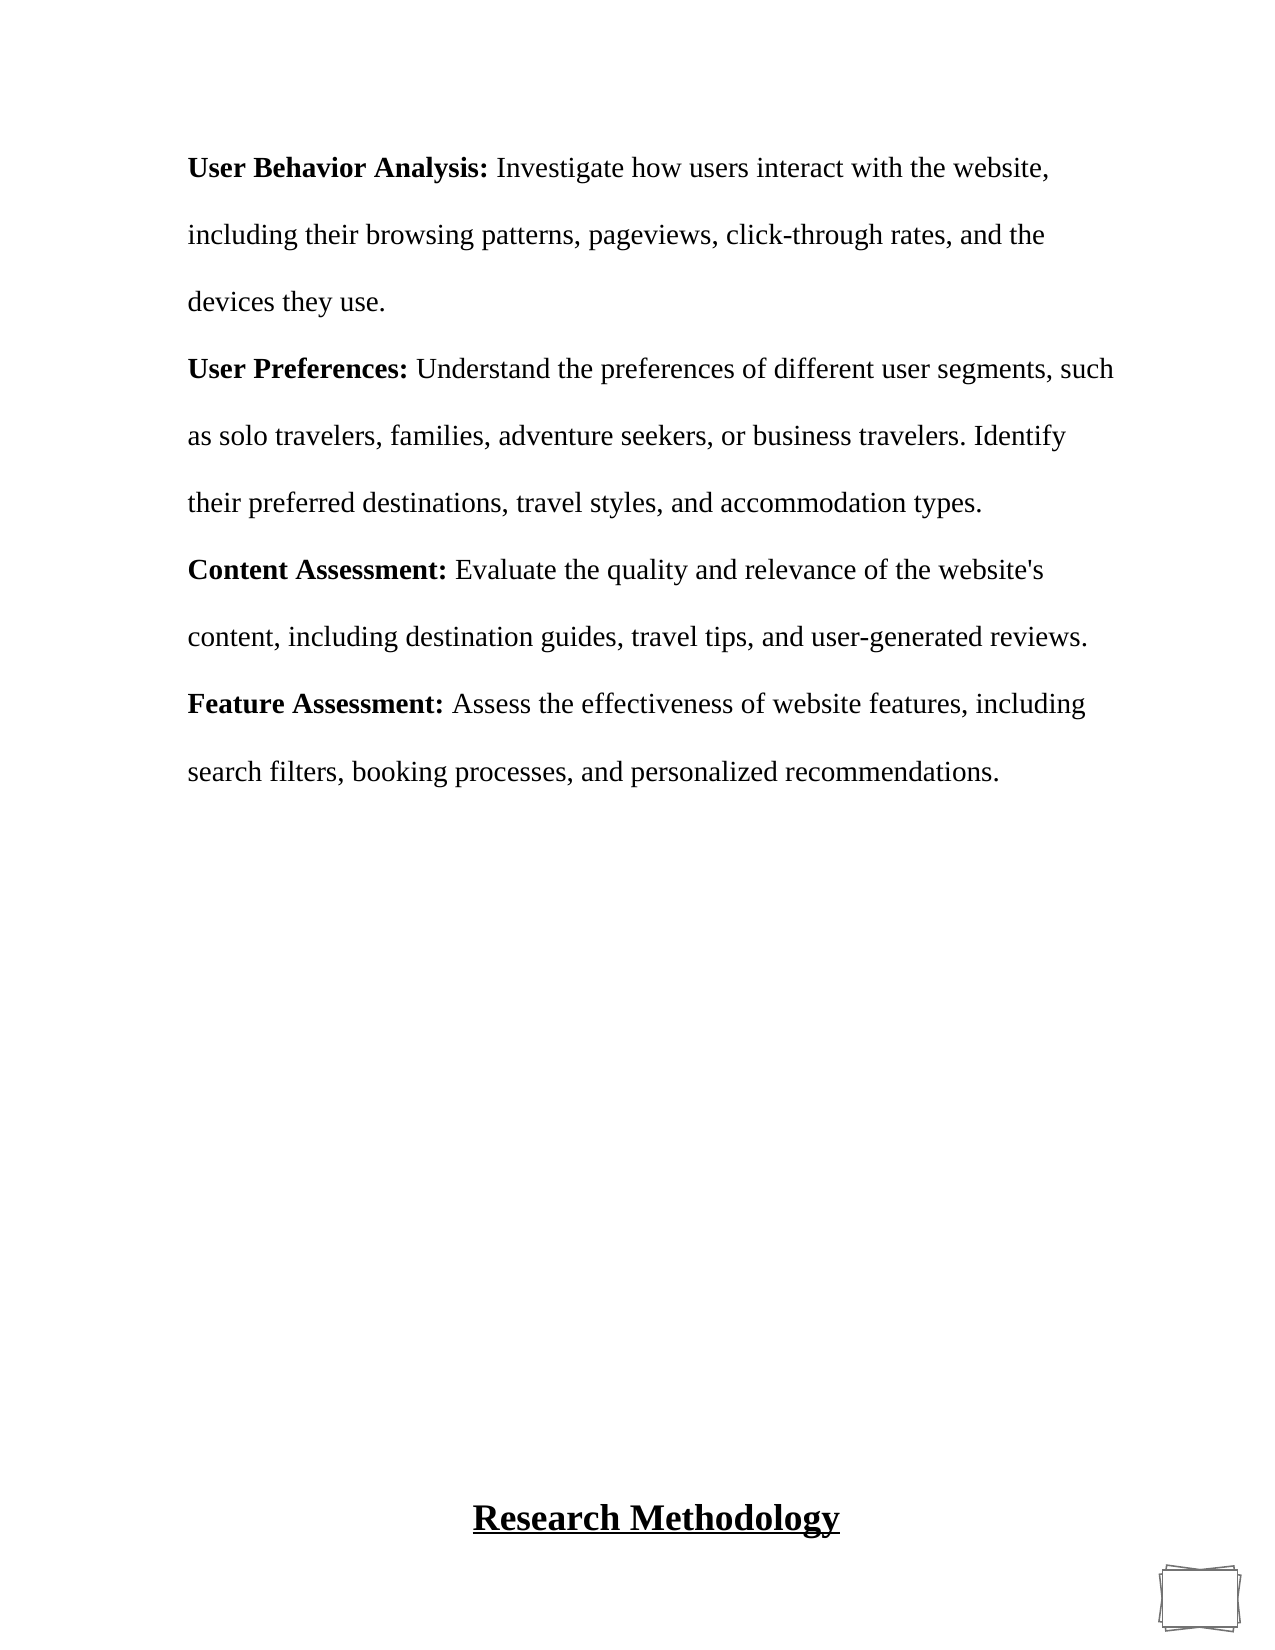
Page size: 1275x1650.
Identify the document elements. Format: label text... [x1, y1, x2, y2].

list Content Assessment: Evaluate the quality and relevance of the website's content, including destination guides, travel tips, and user-generated reviews. [187, 552, 1125, 653]
list Research Methodology [187, 1495, 1125, 1538]
list Feature Assessment: Assess the effectiveness of website features, including search filters, booking processes, and personalized recommendations. [187, 687, 1125, 787]
list User Behavior Analysis: Investigate how users interact with the website, including their browsing patterns, pageviews, click-through rates, and the devices they use. [187, 150, 1125, 318]
list User Preferences: Understand the preferences of different user segments, such as solo travelers, families, adventure seekers, or business travelers. Identify their preferred destinations, travel styles, and accommodation types. [187, 351, 1125, 519]
